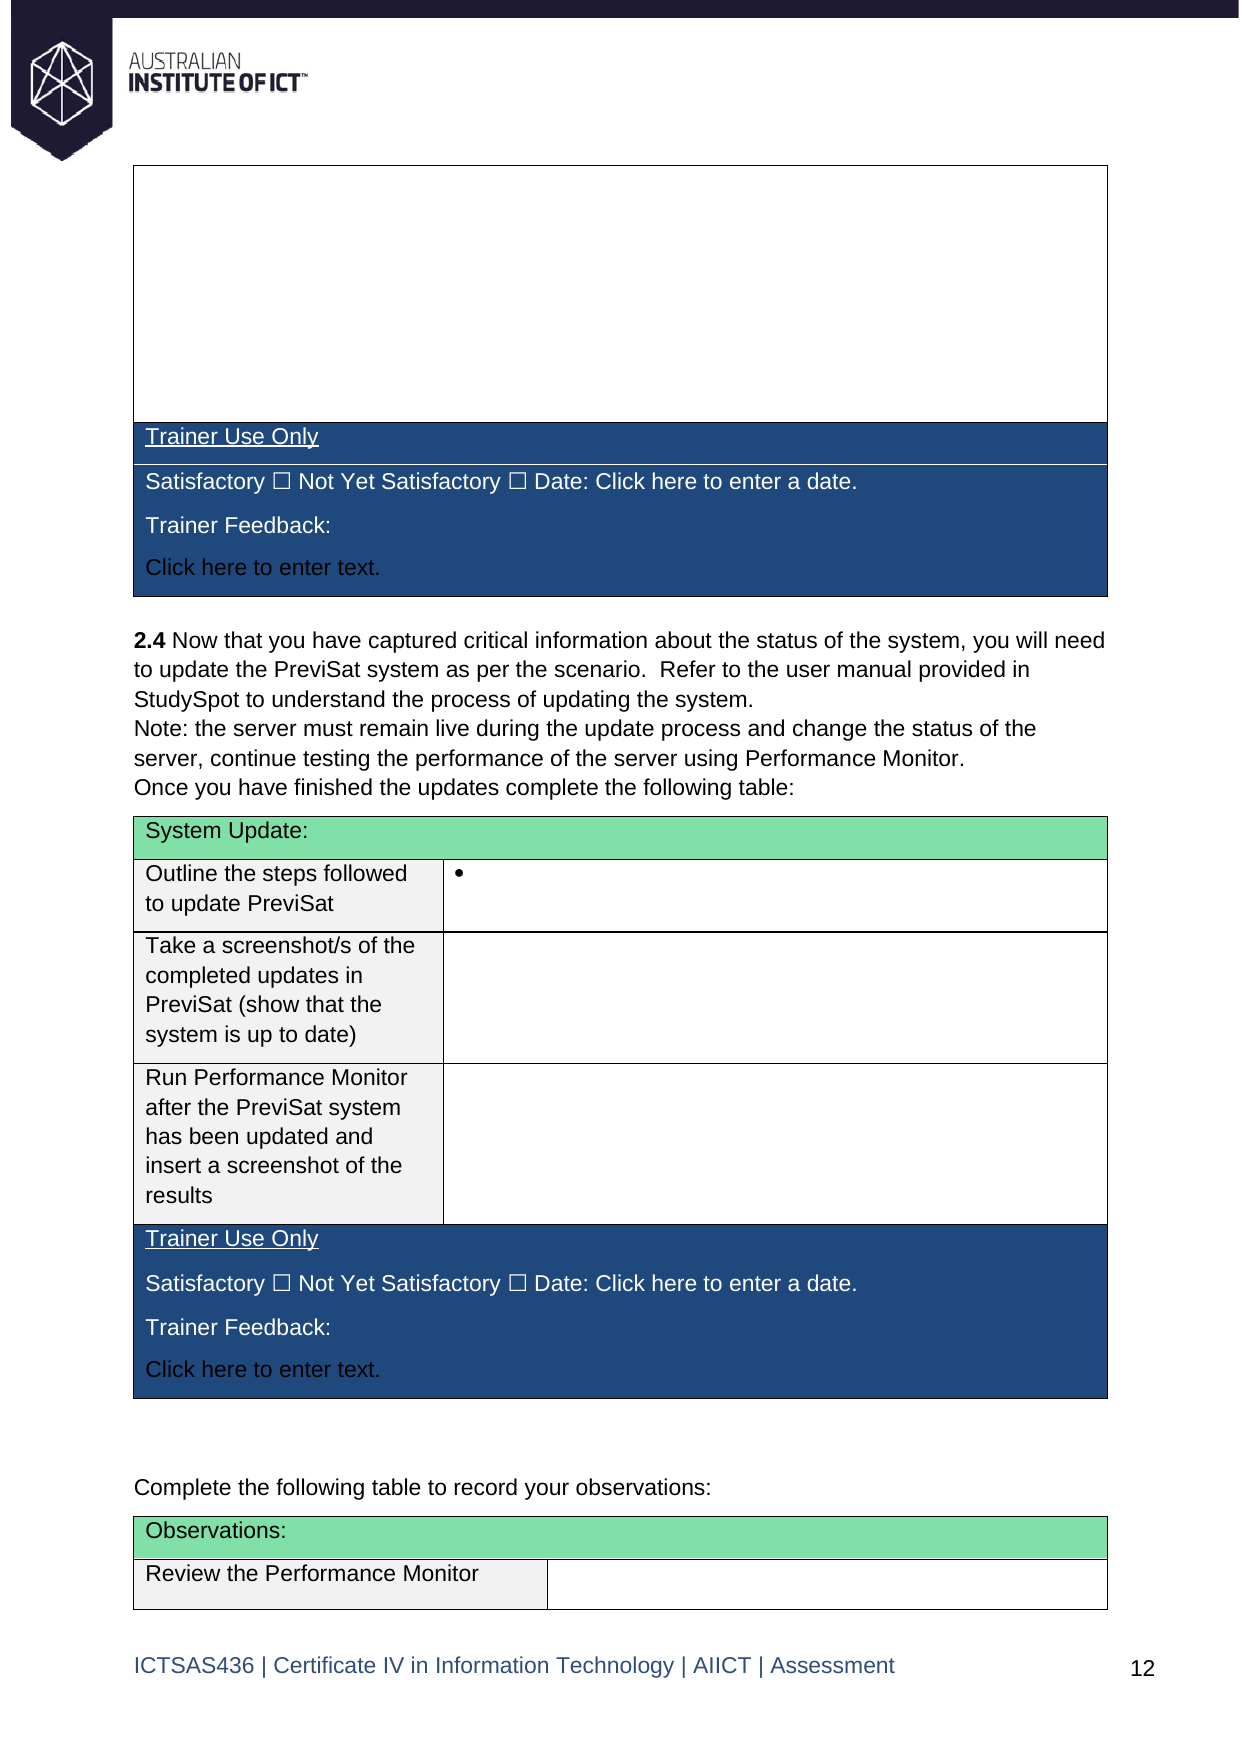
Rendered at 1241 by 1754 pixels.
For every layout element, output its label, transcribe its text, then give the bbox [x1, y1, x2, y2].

table_header Observations: [134, 1517, 1107, 1558]
table_cell [444, 933, 1107, 1063]
table_cell Outline the steps followed to update PreviSat [134, 860, 443, 931]
text Complete the following table to record your observations: [133, 1473, 1107, 1500]
table_cell [134, 1356, 1107, 1398]
text 2.4 Now that you have captured critical information about the status of the system, you will need to update the PreviSat system as per the scenario. Refer to the user manual provided in StudySpot to understand the process of updating the system. Note: the server must remain live during the update process and change the status of the server, continue testing the performance of the server using Performance Monitor. Once you have finished the updates complete the following table: [133, 597, 1107, 800]
table_header System Update: [134, 817, 1107, 859]
table_cell [444, 1064, 1107, 1224]
table_cell Run Performance Monitor after the PreviSat system has been updated and insert a screenshot of the results [134, 1064, 443, 1224]
table_cell Trainer Use Only [134, 423, 1107, 464]
table_cell Trainer Use Only [134, 1225, 1107, 1267]
table_cell [548, 1560, 1107, 1609]
table_cell Satisfactory Not Yet Satisfactory Date: Trainer Feedback: [134, 465, 1107, 554]
table_cell [134, 554, 1107, 596]
table_cell Take a screenshot/s of the completed updates in PreviSat (show that the system is up to date) [134, 933, 443, 1063]
table_cell Satisfactory Not Yet Satisfactory Date: Trainer Feedback: [134, 1267, 1107, 1356]
table_cell [134, 166, 1107, 422]
picture [0, 0, 1238, 163]
table_cell Review the Performance Monitor results before and after the PreviSat update. Describe your findings. [134, 1560, 547, 1609]
table_cell [444, 860, 1107, 931]
